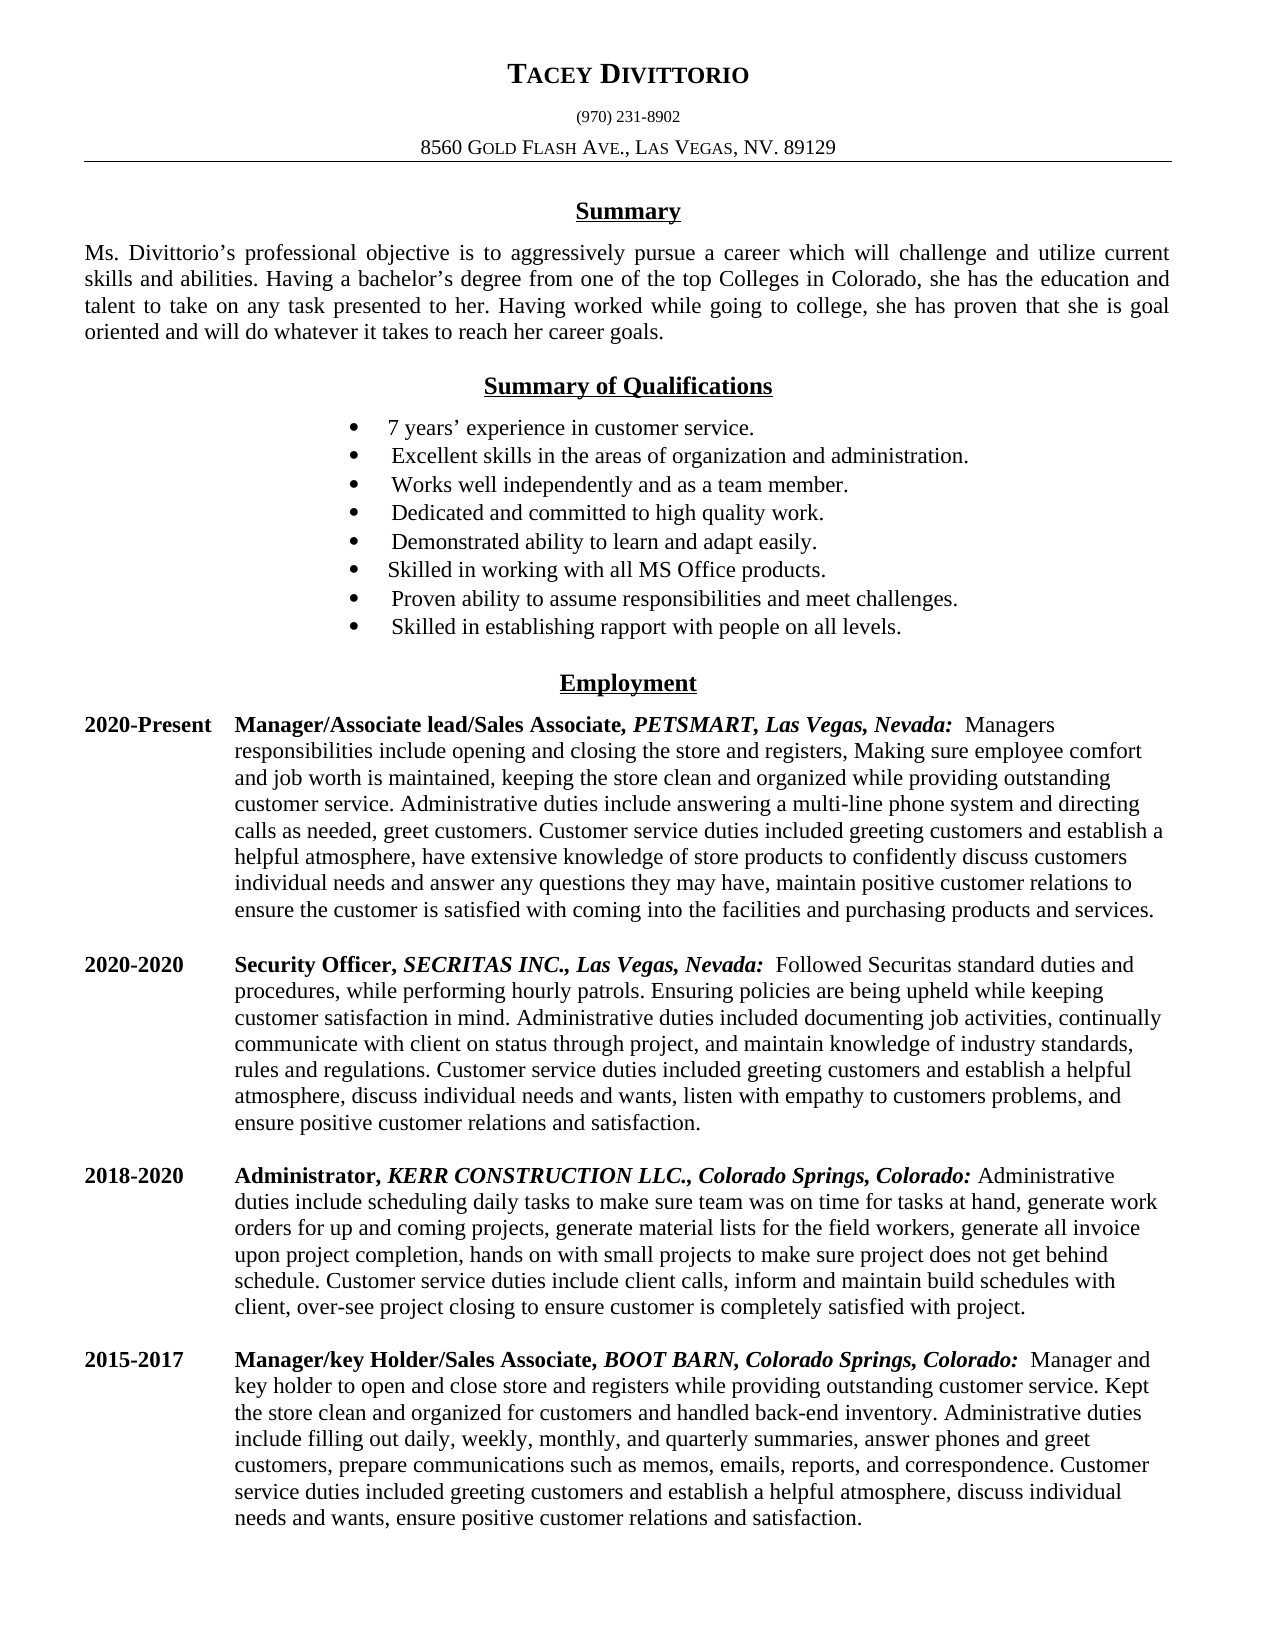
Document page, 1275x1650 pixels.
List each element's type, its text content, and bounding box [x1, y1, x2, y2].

text 8560 Gold Flash Ave., Las Vegas, NV. 89129 [84, 135, 1172, 161]
subtitle Employment [84, 668, 1172, 697]
text 2018-2020 Administrator, KERR CONSTRUCTION LLC., Colorado Springs, Colorado: Administrative duties include scheduling daily tasks to make sure team was on time for tasks at hand, generate work orders for up and coming projects, generate material lists for the field workers, generate all invoice upon project completion, hands on with small projects to make sure project does not get behind schedule. Customer service duties include client calls, inform and maintain build schedules with client, over-see project closing to ensure customer is completely satisfied with project. [84, 1162, 1172, 1320]
list Proven ability to assume responsibilities and meet challenges. [350, 585, 1032, 611]
text Ms. Divittorio’s professional objective is to aggressively pursue a career which will challenge and utilize current skills and abilities. Having a bachelor’s degree from one of the top Colleges in Colorado, she has the education and talent to take on any task presented to her. Having worked while going to college, she has proven that she is goal oriented and will do whatever it takes to reach her career goals. [84, 239, 1172, 344]
list Dedicated and committed to high quality work. [350, 499, 1172, 526]
list Skilled in working with all MS Office products. [350, 556, 1032, 583]
text 2020-2020 Security Officer, SECRITAS INC., Las Vegas, Nevada: Followed Securitas standard duties and procedures, while performing hourly patrols. Ensuring policies are being upheld while keeping customer satisfaction in mind. Administrative duties included documenting job activities, continually communicate with client on status through project, and maintain knowledge of industry standards, rules and regulations. Customer service duties included greeting customers and establish a helpful atmosphere, discuss individual needs and wants, listen with empathy to customers problems, and ensure positive customer relations and satisfaction. [84, 951, 1172, 1135]
list Demonstrated ability to learn and adapt easily. [350, 528, 1172, 554]
subtitle Summary [84, 196, 1172, 225]
text 2015-2017 Manager/key Holder/Sales Associate, BOOT BARN, Colorado Springs, Colorado: Manager and key holder to open and close store and registers while providing outstanding customer service. Kept the store clean and organized for customers and handled back-end inventory. Administrative duties include filling out daily, weekly, monthly, and quarterly summaries, answer phones and greet customers, prepare communications such as memos, emails, reports, and correspondence. Customer service duties included greeting customers and establish a helpful atmosphere, discuss individual needs and wants, ensure positive customer relations and satisfaction. [84, 1346, 1172, 1531]
subtitle Summary of Qualifications [84, 371, 1172, 400]
list Skilled in establishing rapport with people on all levels. [350, 613, 1032, 639]
text 2020-Present Manager/Associate lead/Sales Associate, PETSMART, Las Vegas, Nevada: Managers responsibilities include opening and closing the store and registers, Making sure employee comfort and job worth is maintained, keeping the store clean and organized while providing outstanding customer service. Administrative duties include answering a multi-line phone system and directing calls as needed, greet customers. Customer service duties included greeting customers and establish a helpful atmosphere, have extensive knowledge of store products to confidently discuss customers individual needs and answer any questions they may have, maintain positive customer relations to ensure the customer is satisfied with coming into the facilities and purchasing products and services. [84, 711, 1172, 922]
list Excellent skills in the areas of organization and administration. [350, 442, 1172, 469]
subtitle Tacey Divittorio [84, 56, 1172, 90]
subtitle (970) 231-8902 [84, 107, 1172, 126]
list 7 years’ experience in customer service. [350, 414, 1172, 440]
list Works well independently and as a team member. [350, 471, 1172, 497]
